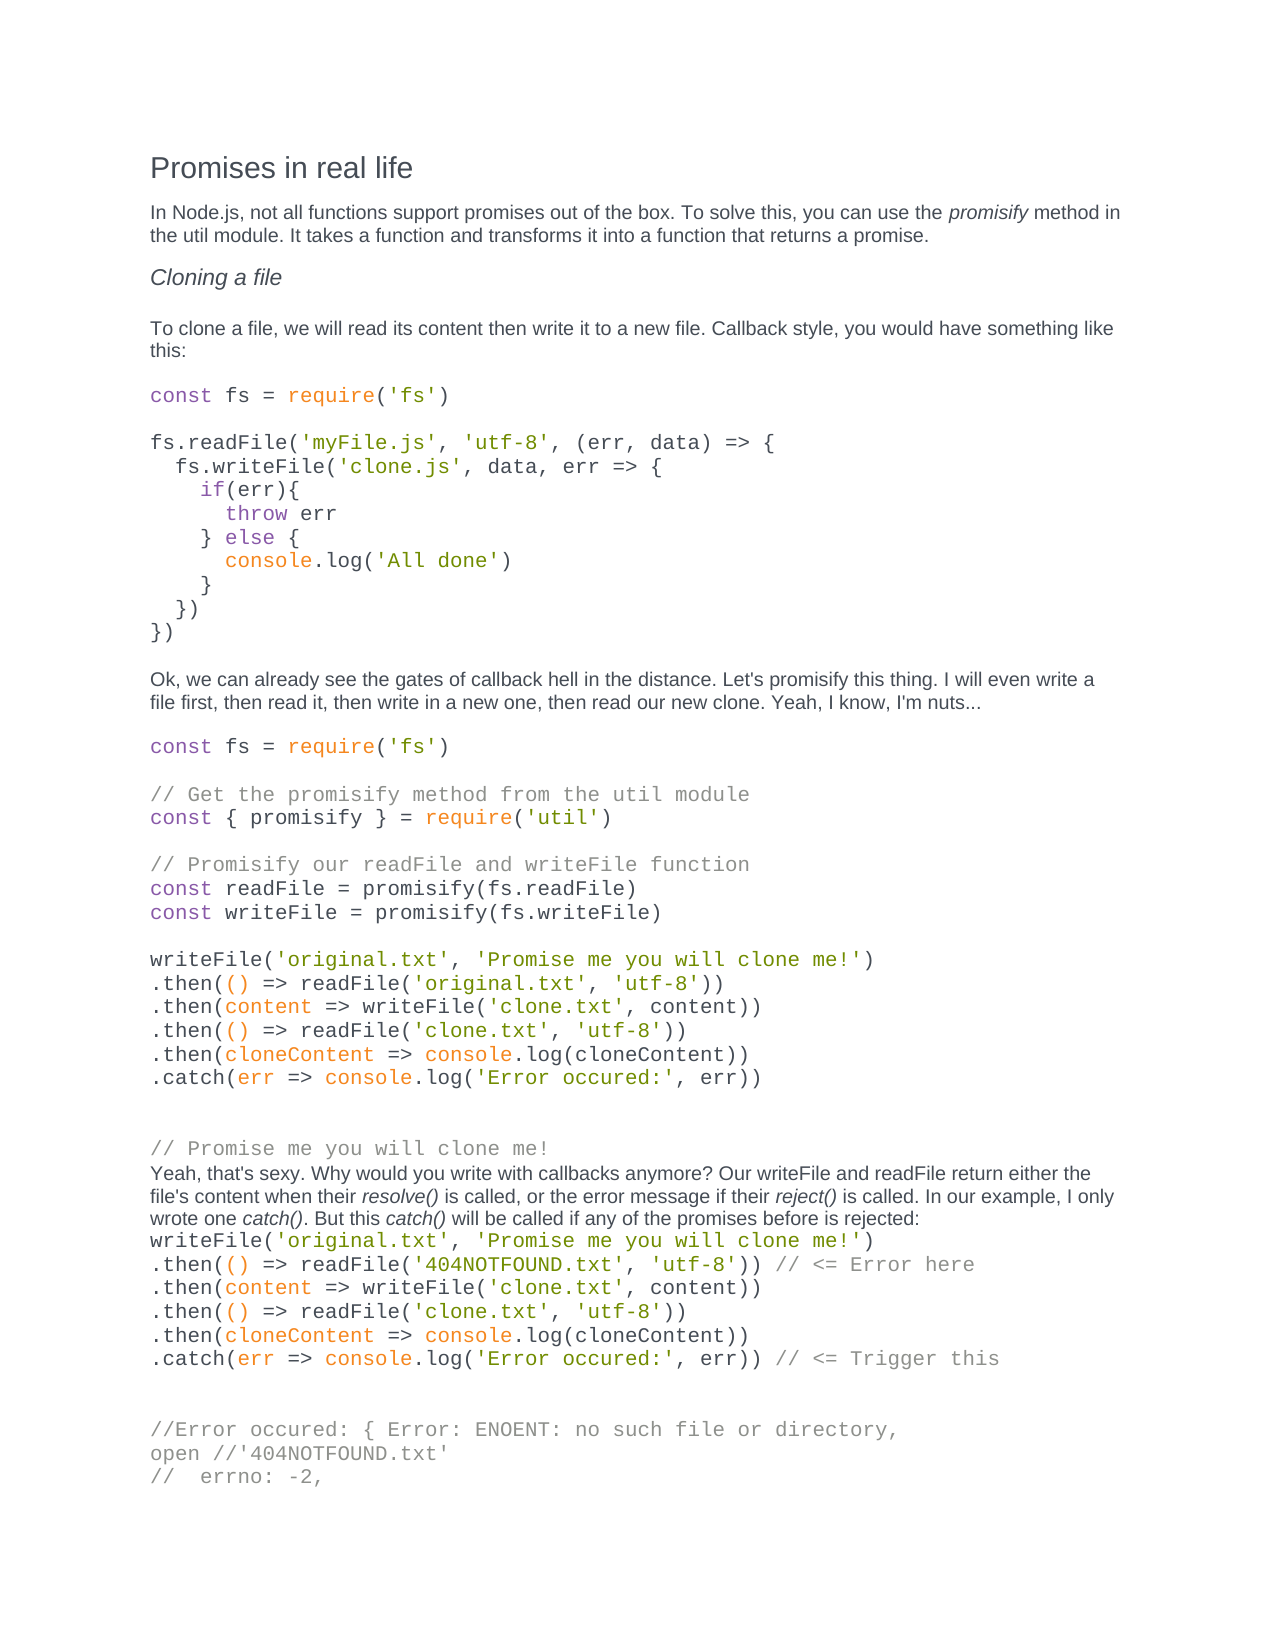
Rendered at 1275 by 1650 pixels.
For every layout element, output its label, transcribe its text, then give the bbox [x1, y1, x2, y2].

text .then(content => writeFile('clone.txt', content)) [150, 1277, 1125, 1301]
text .then(() => readFile('original.txt', 'utf-8')) [150, 973, 1125, 996]
text .then(() => readFile('404NOTFOUND.txt', 'utf-8')) // <= Error here [150, 1254, 1125, 1277]
text fs.writeFile('clone.js', data, err => { [150, 456, 1125, 479]
text .then(cloneContent => console.log(cloneContent)) [150, 1044, 1125, 1067]
text // Promisify our readFile and writeFile function [150, 854, 1125, 878]
text .catch(err => console.log('Error occured:', err)) // <= Trigger this [150, 1348, 1125, 1372]
text // Get the promisify method from the util module [150, 783, 1125, 807]
text throw err [150, 503, 1125, 527]
text // Promise me you will clone me! [150, 1138, 1125, 1162]
subtitle Cloning a file [150, 263, 1125, 290]
text .catch(err => console.log('Error occured:', err)) [150, 1067, 1125, 1091]
text const fs = require('fs') [150, 385, 1125, 408]
text const writeFile = promisify(fs.writeFile) [150, 902, 1125, 925]
text .then(cloneContent => console.log(cloneContent)) [150, 1324, 1125, 1348]
text const { promisify } = require('util') [150, 807, 1125, 831]
text //Error occured: { Error: ENOENT: no such file or directory, open //'404NOTFOUND.txt' [150, 1419, 1125, 1466]
text .then(() => readFile('clone.txt', 'utf-8')) [150, 1020, 1125, 1044]
subtitle Promises in real life [150, 150, 1125, 185]
text }) [150, 598, 1125, 621]
text To clone a file, we will read its content then write it to a new file. Callback style, you would have something like this: [150, 317, 1125, 362]
text console.log('All done') [150, 550, 1125, 574]
text .then(() => readFile('clone.txt', 'utf-8')) [150, 1301, 1125, 1324]
text In Node.js, not all functions support promises out of the box. To solve this, you can use the promisify method in the util module. It takes a function and transforms it into a function that returns a promise. [150, 201, 1125, 246]
text if(err){ [150, 479, 1125, 503]
text // errno: -2, [150, 1466, 1125, 1490]
text writeFile('original.txt', 'Promise me you will clone me!') [150, 1230, 1125, 1254]
text const fs = require('fs') [150, 736, 1125, 760]
text Yeah, that's sexy. Why would you write with callbacks anymore? Our writeFile and readFile return either the file's content when their resolve() is called, or the error message if their reject() is called. In our example, I only wrote one catch(). But this catch() will be called if any of the promises before is rejected: [150, 1162, 1125, 1230]
text fs.readFile('myFile.js', 'utf-8', (err, data) => { [150, 432, 1125, 456]
text } else { [150, 527, 1125, 550]
text const readFile = promisify(fs.readFile) [150, 878, 1125, 902]
text .then(content => writeFile('clone.txt', content)) [150, 996, 1125, 1020]
text } [150, 574, 1125, 598]
text Ok, we can already see the gates of callback hell in the distance. Let's promisify this thing. I will even write a file first, then read it, then write in a new one, then read our new clone. Yeah, I know, I'm nuts... [150, 668, 1125, 713]
text writeFile('original.txt', 'Promise me you will clone me!') [150, 949, 1125, 973]
text }) [150, 621, 1125, 645]
